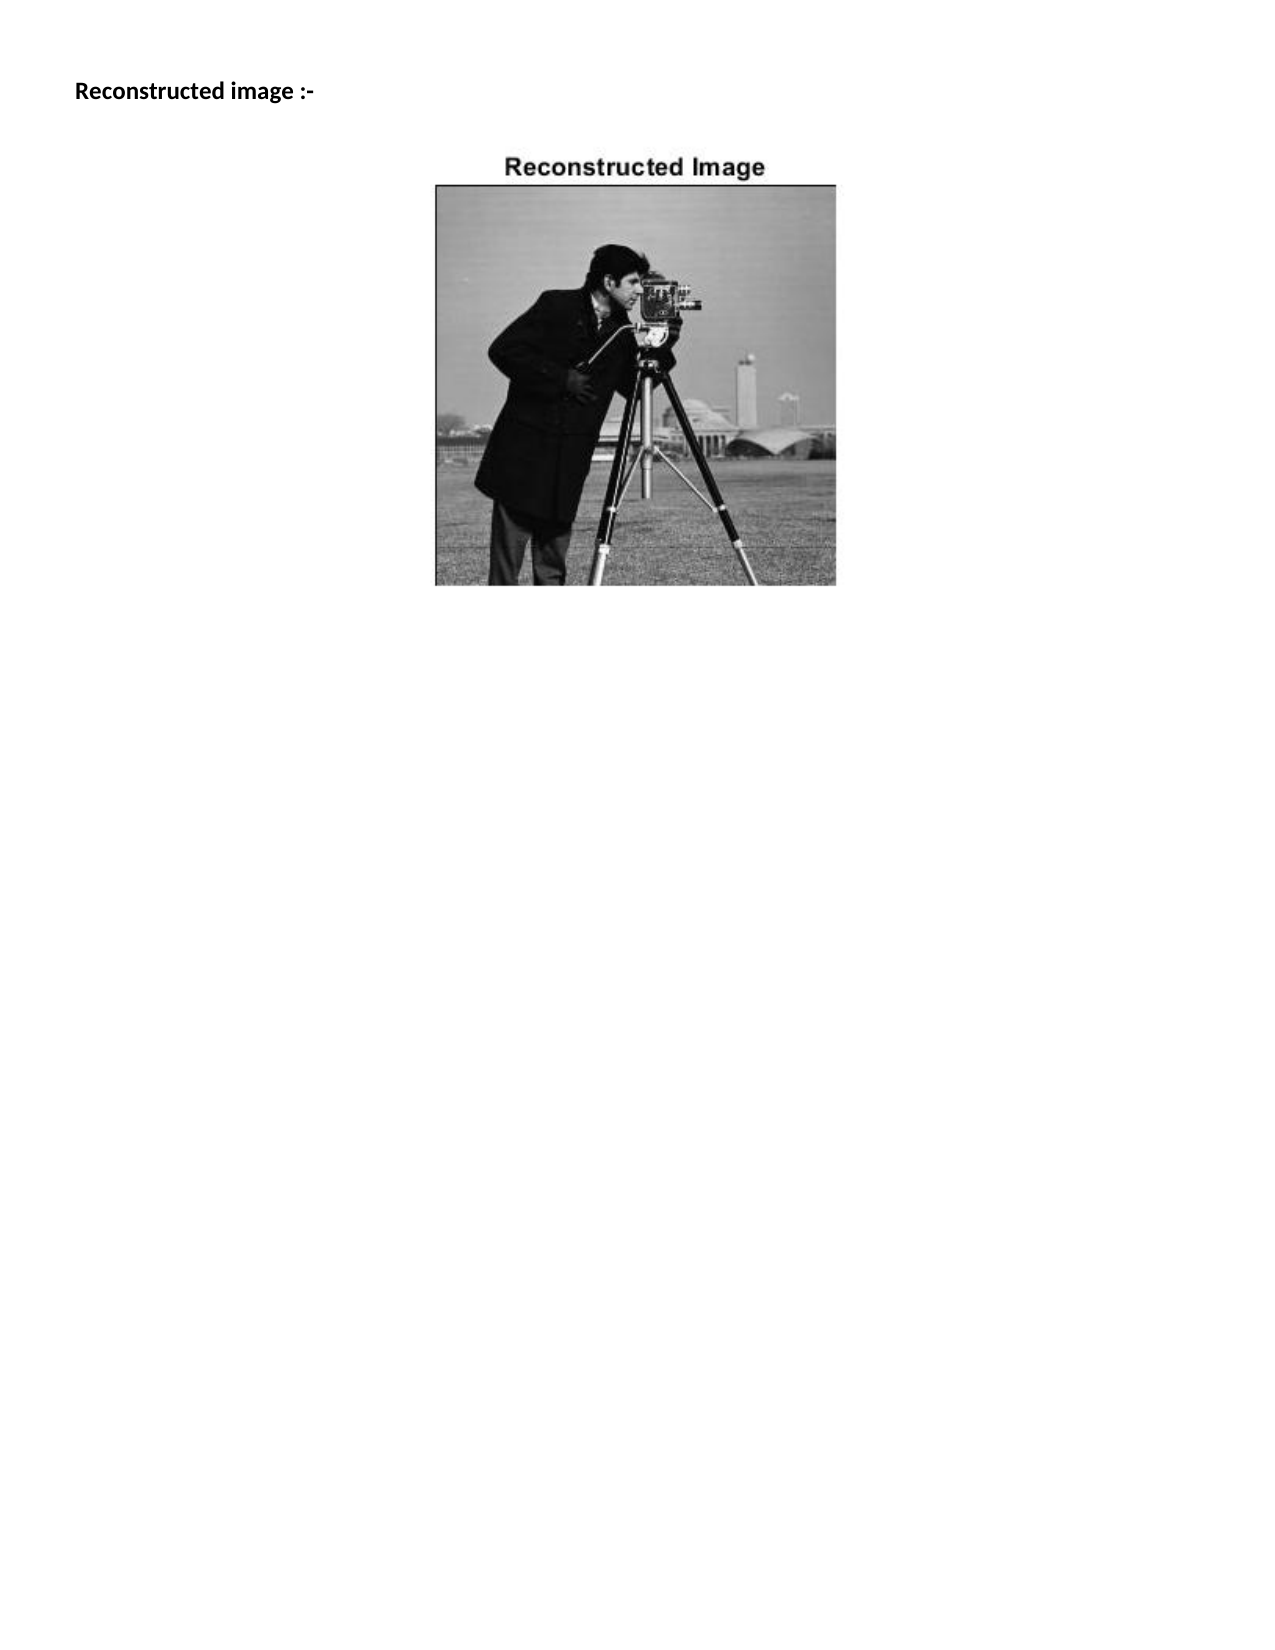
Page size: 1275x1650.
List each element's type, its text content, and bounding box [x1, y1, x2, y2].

picture [293, 136, 982, 713]
text Reconstructed image :- [75, 75, 1200, 106]
